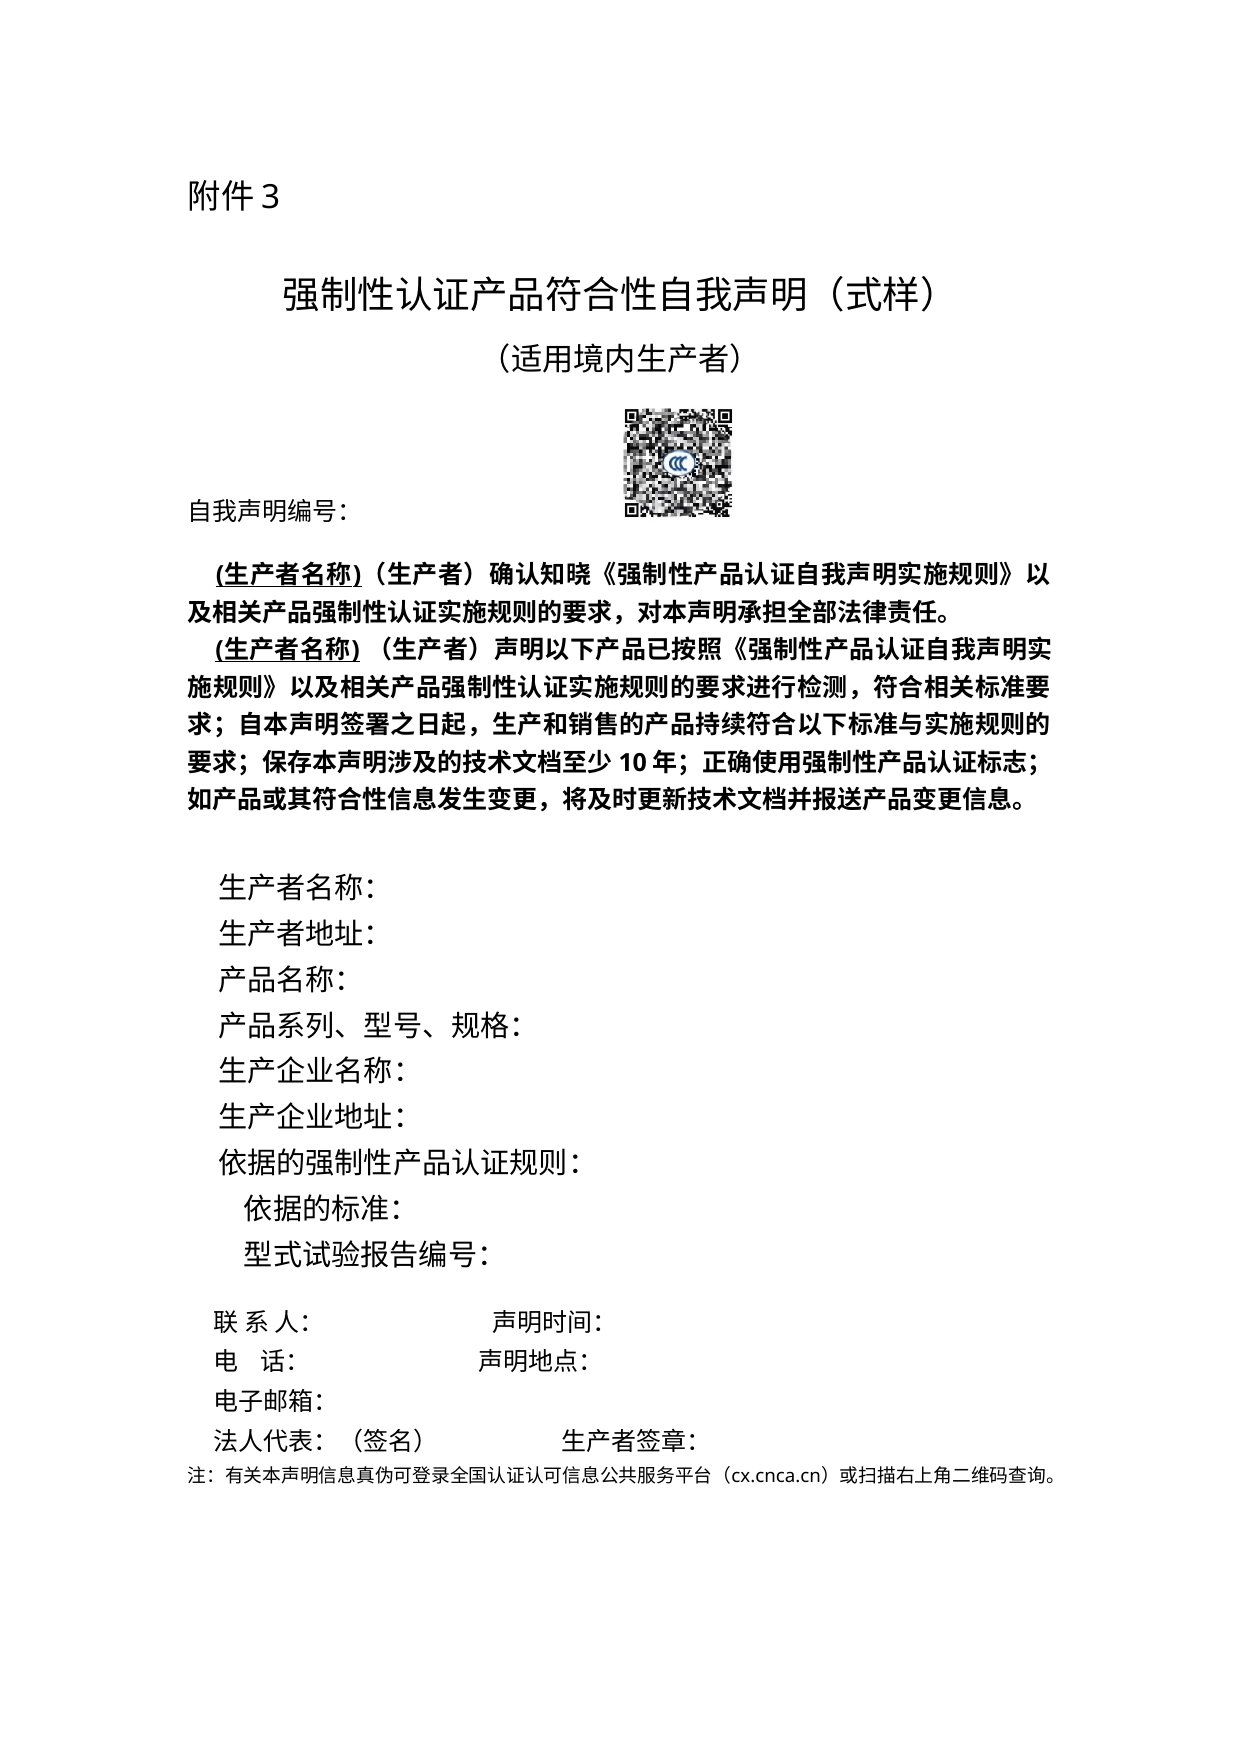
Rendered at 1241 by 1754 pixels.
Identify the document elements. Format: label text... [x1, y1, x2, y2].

text 附件3 [187, 162, 1053, 227]
text (生产者名称) （生产者）声明以下产品已按照《强制性产品认证自我声明实施规则》以及相关产品强制性认证实施规则的要求进行检测，符合相关标准要求；自本声明签署之日起，生产和销售的产品持续符合以下标准与实施规则的要求；保存本声明涉及的技术文档至少10年；正确使用强制性产品认证标志；如产品或其符合性信息发生变更，将及时更新技术文档并报送产品变更信息。 [187, 628, 1053, 816]
text 型式试验报告编号： [187, 1228, 1053, 1274]
text 自我声明编号： [187, 406, 1240, 528]
text （适用境内生产者） [187, 324, 1053, 389]
text 生产者地址： [187, 908, 1053, 953]
text 电子邮箱： [187, 1379, 1053, 1418]
text 生产企业地址： [187, 1091, 1053, 1137]
text 电 话： 声明地点： [187, 1339, 1053, 1379]
text 联 系 人： 声明时间： [187, 1299, 1053, 1339]
picture [620, 405, 735, 521]
text 产品系列、型号、规格： [187, 999, 1053, 1045]
text 产品名称： [187, 953, 1053, 999]
text 强制性认证产品符合性自我声明（式样） [187, 259, 1053, 324]
text (生产者名称)（生产者）确认知晓《强制性产品认证自我声明实施规则》以及相关产品强制性认证实施规则的要求，对本声明承担全部法律责任。 [187, 553, 1053, 628]
text 依据的标准： [187, 1183, 1053, 1228]
text 法人代表：（签名） 生产者签章： [187, 1418, 1053, 1458]
text 依据的强制性产品认证规则： [187, 1137, 1053, 1183]
text 注：有关本声明信息真伪可登录全国认证认可信息公共服务平台（cx.cnca.cn）或扫描右上角二维码查询。 [187, 1458, 1073, 1490]
text 生产企业名称： [187, 1045, 1053, 1091]
text 生产者名称： [187, 862, 1053, 908]
